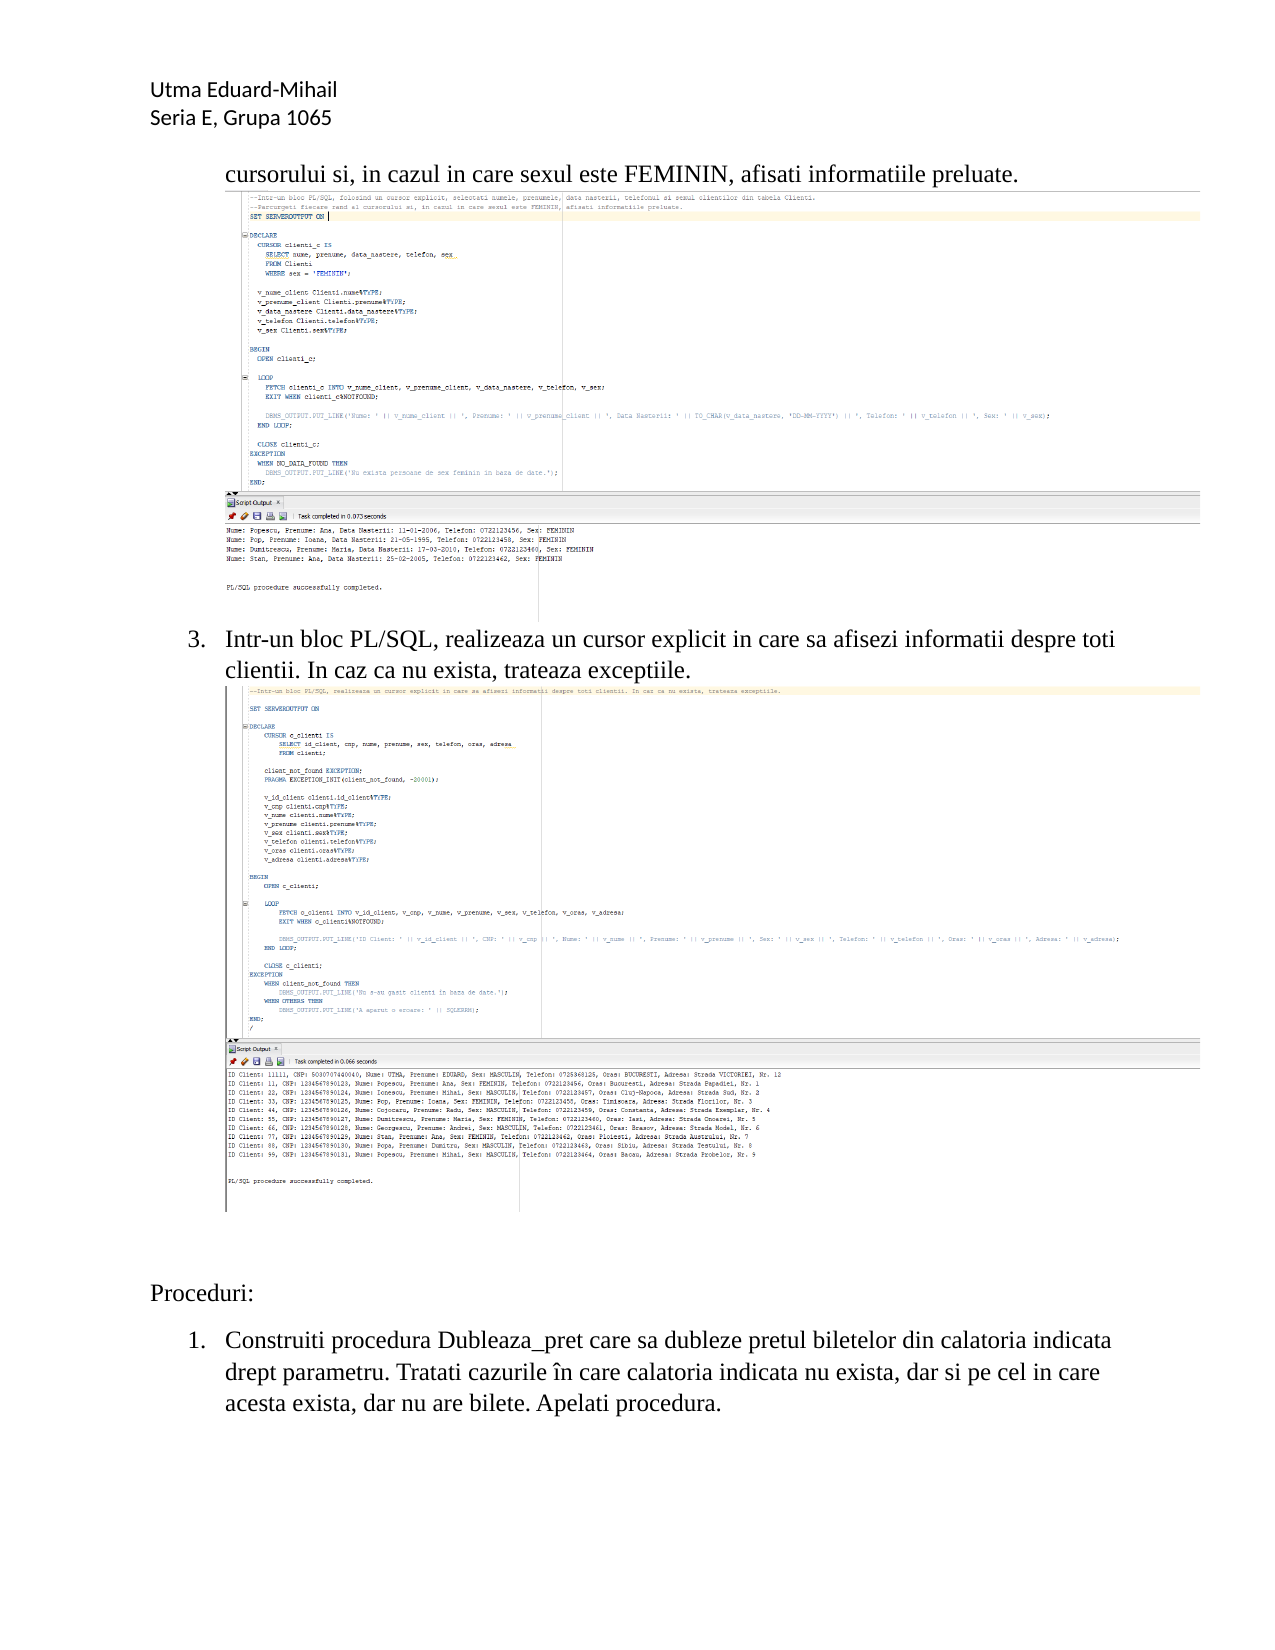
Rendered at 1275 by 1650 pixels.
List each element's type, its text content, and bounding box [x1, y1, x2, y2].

text Proceduri: [150, 1278, 1125, 1307]
list Construiti procedura Dubleaza_pret care sa dubleze pretul biletelor din calatoria indicata drept parametru. Tratati cazurile în care calatoria indicata nu exista, dar si pe cel in care acesta exista, dar nu are bilete. Apelati procedura. [187, 1326, 1125, 1416]
picture [225, 190, 1200, 622]
picture [225, 686, 1200, 1212]
